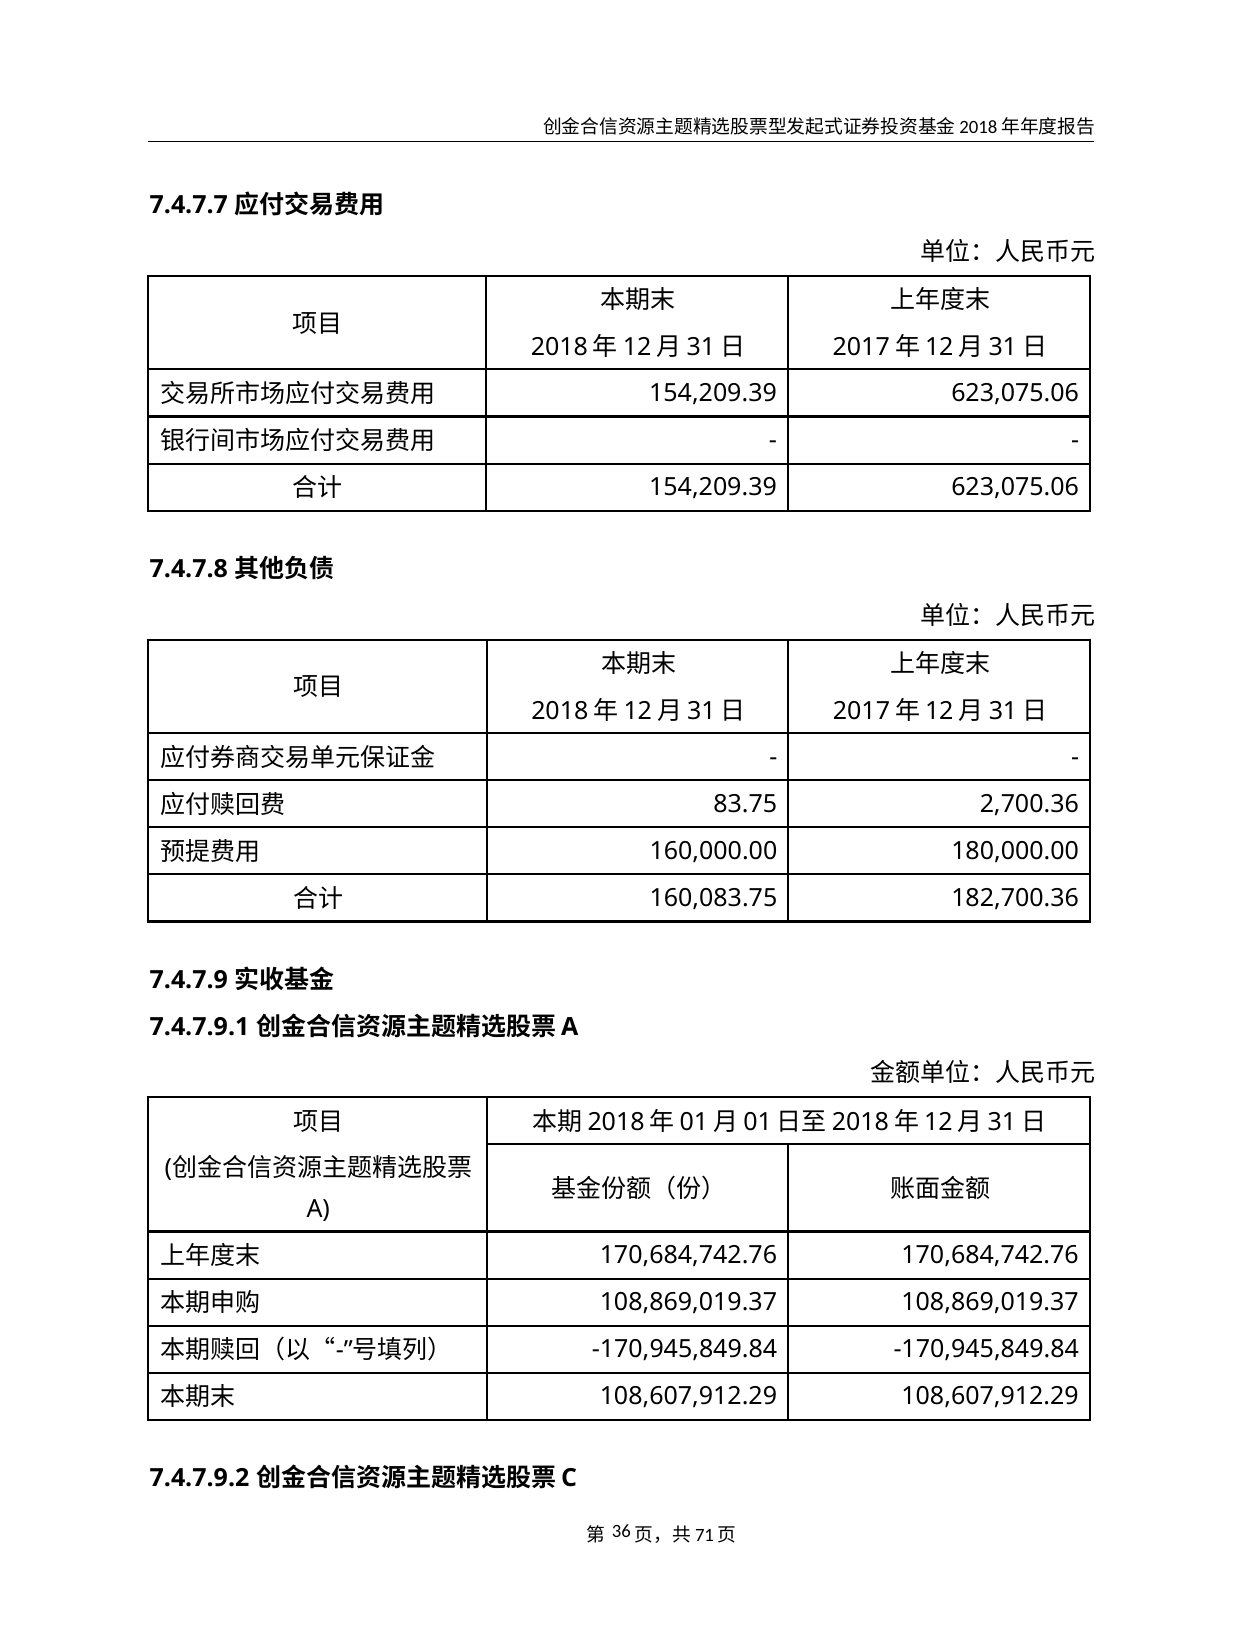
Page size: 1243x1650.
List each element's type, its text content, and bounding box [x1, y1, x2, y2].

table_cell 623,075.06 [789, 465, 1089, 509]
table_cell 108,607,912.29 [789, 1374, 1089, 1419]
table_cell 108,869,019.37 [488, 1280, 787, 1324]
table_cell 交易所市场应付交易费用 [149, 370, 485, 415]
table_cell 154,209.39 [487, 370, 787, 415]
table_cell 应付券商交易单元保证金 [149, 734, 486, 779]
text 7.4.7.9.1 创金合信资源主题精选股票A [149, 1006, 1094, 1042]
table_cell 160,000.00 [488, 828, 787, 873]
table_cell 170,684,742.76 [789, 1233, 1089, 1277]
table_cell - [789, 418, 1089, 462]
table_cell 合计 [149, 875, 486, 920]
table_cell 上年度末 [149, 1233, 486, 1277]
table_cell 182,700.36 [789, 875, 1089, 920]
table_header 本期末 2018年12月31日 [487, 277, 787, 368]
table_header 上年度末 2017年12月31日 [789, 277, 1089, 368]
table_cell 2,700.36 [789, 781, 1089, 826]
table_cell 本期末 [149, 1374, 486, 1419]
table_header 项目 [149, 277, 485, 368]
table_cell -170,945,849.84 [789, 1327, 1089, 1372]
table_cell 合计 [149, 465, 485, 509]
table_cell 170,684,742.76 [488, 1233, 787, 1277]
table_cell - [789, 734, 1089, 779]
table_cell 108,869,019.37 [789, 1280, 1089, 1324]
table_cell 154,209.39 [487, 465, 787, 509]
text 金额单位：人民币元 [149, 1052, 1094, 1089]
table_header 项目 (创金合信资源主题精选股票A) [149, 1098, 486, 1230]
table_header 上年度末 2017年12月31日 [789, 641, 1089, 732]
table_cell 83.75 [488, 781, 787, 826]
table_cell - [488, 734, 787, 779]
table_cell 应付赎回费 [149, 781, 486, 826]
table_cell 账面金额 [789, 1145, 1089, 1230]
table_header 本期2018年01月01日至2018年12月31日 [488, 1098, 1089, 1143]
text 7.4.7.7 应付交易费用 [149, 185, 1094, 221]
text 7.4.7.9.2 创金合信资源主题精选股票C [149, 1458, 1094, 1494]
text 7.4.7.8 其他负债 [149, 549, 1094, 585]
text 单位：人民币元 [149, 231, 1094, 267]
table_cell -170,945,849.84 [488, 1327, 787, 1372]
table_cell 108,607,912.29 [488, 1374, 787, 1419]
text 单位：人民币元 [149, 595, 1094, 631]
table_cell 本期赎回（以“-”号填列） [149, 1327, 486, 1372]
text 7.4.7.9 实收基金 [149, 959, 1094, 996]
table_cell 银行间市场应付交易费用 [149, 418, 485, 462]
table_cell - [487, 418, 787, 462]
table_cell 本期申购 [149, 1280, 486, 1324]
table_header 项目 [149, 641, 486, 732]
table_cell 基金份额（份） [488, 1145, 787, 1230]
table_cell 180,000.00 [789, 828, 1089, 873]
table_cell 160,083.75 [488, 875, 787, 920]
table_cell 预提费用 [149, 828, 486, 873]
table_cell 623,075.06 [789, 370, 1089, 415]
table_header 本期末 2018年12月31日 [488, 641, 787, 732]
